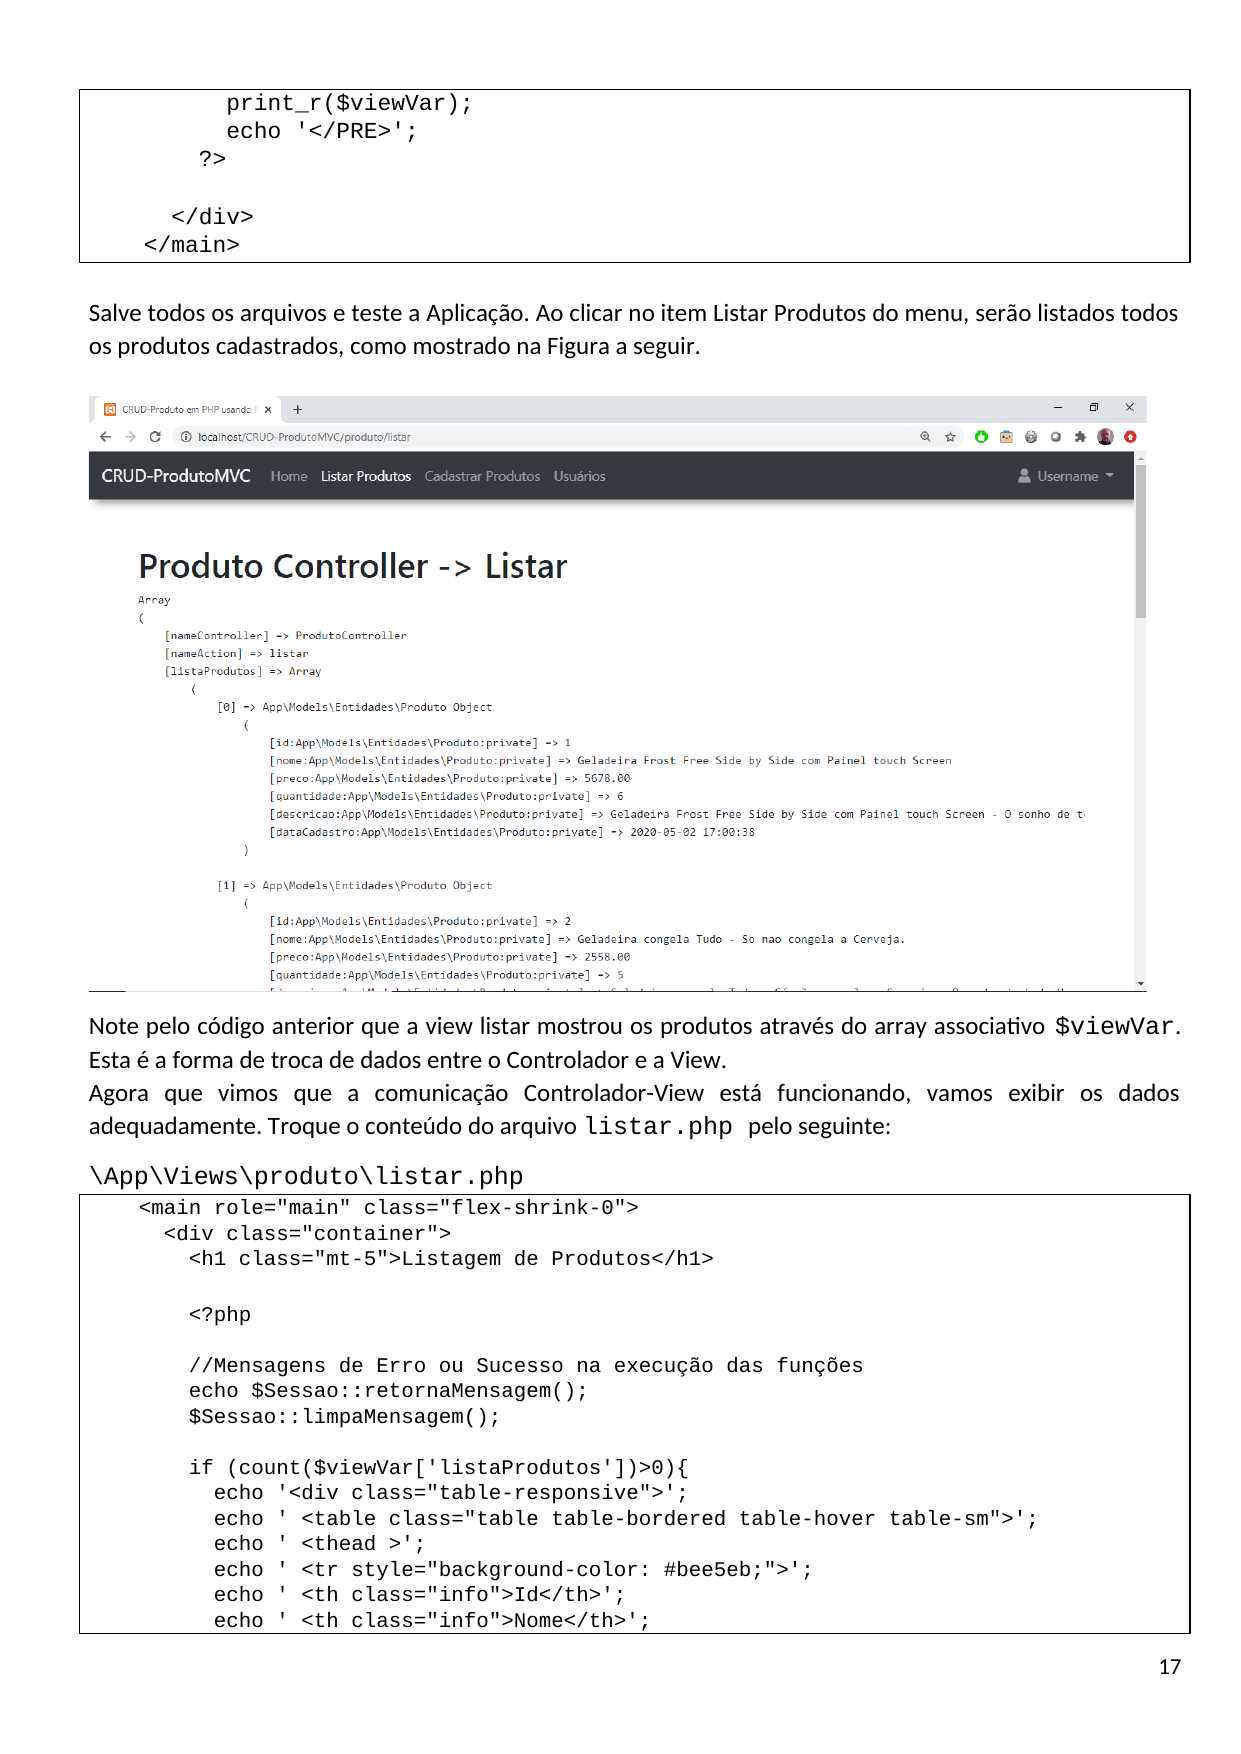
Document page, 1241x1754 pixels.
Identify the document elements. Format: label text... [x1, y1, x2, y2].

text //Mensagens de Erro ou Sucesso na execução das funções [80, 1352, 1189, 1377]
text <?php [80, 1301, 1189, 1327]
text Note pelo código anterior que a view listar mostrou os produtos através do array associativo $viewVar. Esta é a forma de troca de dados entre o Controlador e a View. [89, 1010, 1181, 1074]
text $Sessao::limpaMensagem(); [80, 1403, 1189, 1429]
text \App\Views\produto\listar.php [89, 1163, 1181, 1192]
text echo ' <th class="info">Id</th>'; [80, 1581, 1189, 1607]
text <h1 class="mt-5">Listagem de Produtos</h1> [80, 1245, 1189, 1272]
text <main role="main" class="flex-shrink-0"> [80, 1195, 1189, 1219]
text </div> [80, 203, 1189, 231]
text echo ' <table class="table table-bordered table-hover table-sm">'; [80, 1505, 1189, 1530]
text echo '</PRE>'; [80, 117, 1189, 144]
text echo ' <th class="info">Nome</th>'; [80, 1607, 1189, 1633]
text echo ' <thead >'; [80, 1530, 1189, 1556]
text echo $Sessao::retornaMensagem(); [80, 1377, 1189, 1403]
text ?> [80, 144, 1189, 173]
text echo '<div class="table-responsive">'; [80, 1479, 1189, 1505]
text Agora que vimos que a comunicação Controlador-View está funcionando, vamos exibir os dados adequadamente. Troque o conteúdo do arquivo listar.php pelo seguinte: [89, 1077, 1181, 1142]
text echo ' <tr style="background-color: #bee5eb;">'; [80, 1556, 1189, 1581]
text Salve todos os arquivos e teste a Aplicação. Ao clicar no item Listar Produtos do menu, serão listados todos os produtos cadastrados, como mostrado na Figura a seguir. [89, 298, 1181, 361]
text if (count($viewVar['listaProdutos'])>0){ [80, 1454, 1189, 1479]
text </main> [80, 231, 1189, 262]
picture [88, 396, 1147, 992]
text <div class="container"> [80, 1219, 1189, 1245]
text print_r($viewVar); [80, 90, 1189, 117]
